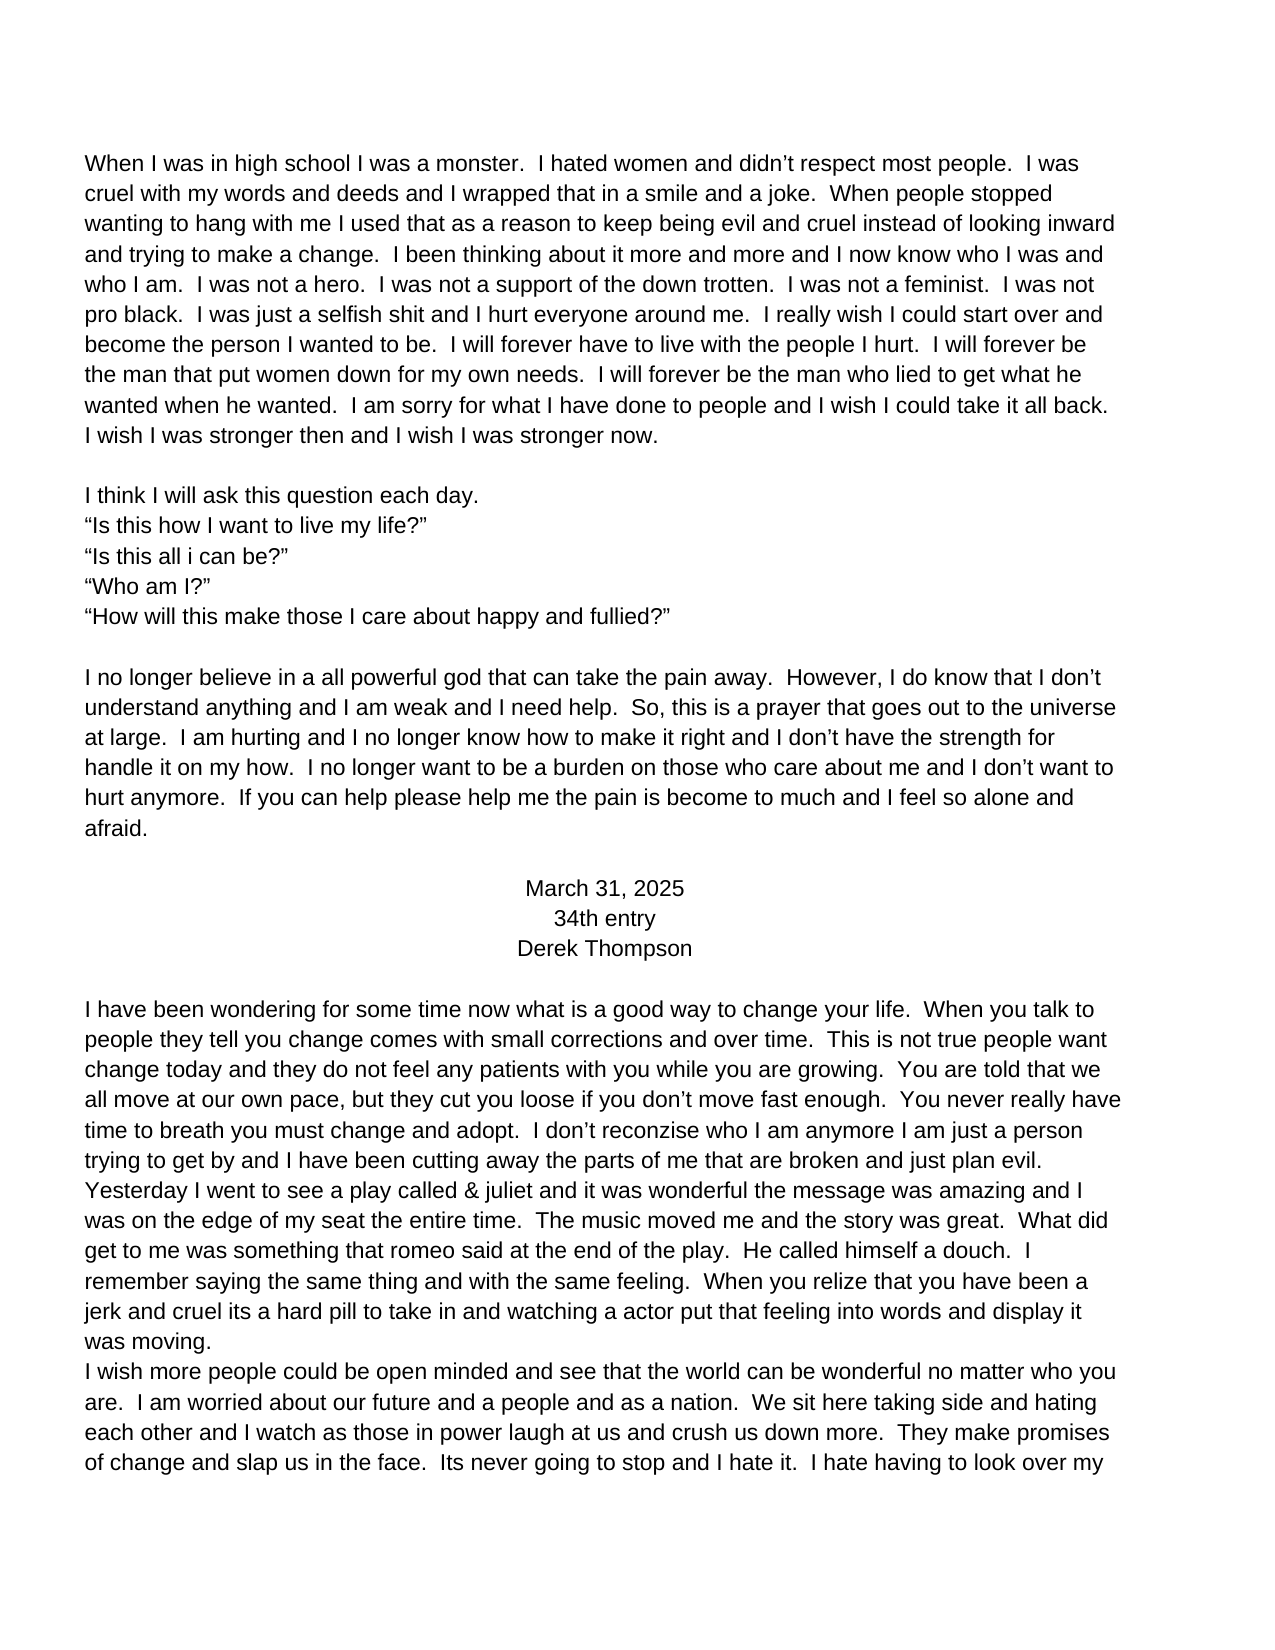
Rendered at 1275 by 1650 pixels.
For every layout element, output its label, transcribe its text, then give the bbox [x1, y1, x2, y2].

text I think I will ask this question each day. [84, 482, 1125, 509]
text When I was in high school I was a monster. I hated women and didn’t respect most people. I was cruel with my words and deeds and I wrapped that in a smile and a joke. When people stopped wanting to hang with me I used that as a reason to keep being evil and cruel instead of looking inward and trying to make a change. I been thinking about it more and more and I now know who I was and who I am. I was not a hero. I was not a support of the down trotten. I was not a feminist. I was not pro black. I was just a selfish shit and I hurt everyone around me. I really wish I could start over and become the person I wanted to be. I will forever have to live with the people I hurt. I will forever be the man that put women down for my own needs. I will forever be the man who lied to get what he wanted when he wanted. I am sorry for what I have done to people and I wish I could take it all back. I wish I was stronger then and I wish I was stronger now. [84, 150, 1125, 448]
text I no longer believe in a all powerful god that can take the pain away. However, I do know that I don’t understand anything and I am weak and I need help. So, this is a prayer that goes out to the universe at large. I am hurting and I no longer know how to make it right and I don’t have the strength for handle it on my how. I no longer want to be a burden on those who care about me and I don’t want to hurt anymore. If you can help please help me the pain is become to much and I feel so alone and afraid. [84, 633, 1125, 841]
text “Is this how I want to live my life?” [84, 512, 1125, 539]
text 34th entry [84, 905, 1125, 932]
text I have been wondering for some time now what is a good way to change your life. When you talk to people they tell you change comes with small corrections and over time. This is not true people want change today and they do not feel any patients with you while you are growing. You are told that we all move at our own pace, but they cut you loose if you don’t move fast enough. You never really have time to breath you must change and adopt. I don’t reconzise who I am anymore I am just a person trying to get by and I have been cutting away the parts of me that are broken and just plan evil. Yesterday I went to see a play called & juliet and it was wonderful the message was amazing and I was on the edge of my seat the entire time. The music moved me and the story was great. What did get to me was something that romeo said at the end of the play. He called himself a douch. I remember saying the same thing and with the same feeling. When you relize that you have been a jerk and cruel its a hard pill to take in and watching a actor put that feeling into words and display it was moving. [84, 996, 1125, 1354]
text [84, 1358, 1125, 1475]
text “How will this make those I care about happy and fullied?” [84, 603, 1125, 629]
text March 31, 2025 [84, 875, 1125, 901]
text “Is this all i can be?” [84, 543, 1125, 569]
text Derek Thompson [84, 935, 1125, 962]
text “Who am I?” [84, 573, 1125, 599]
